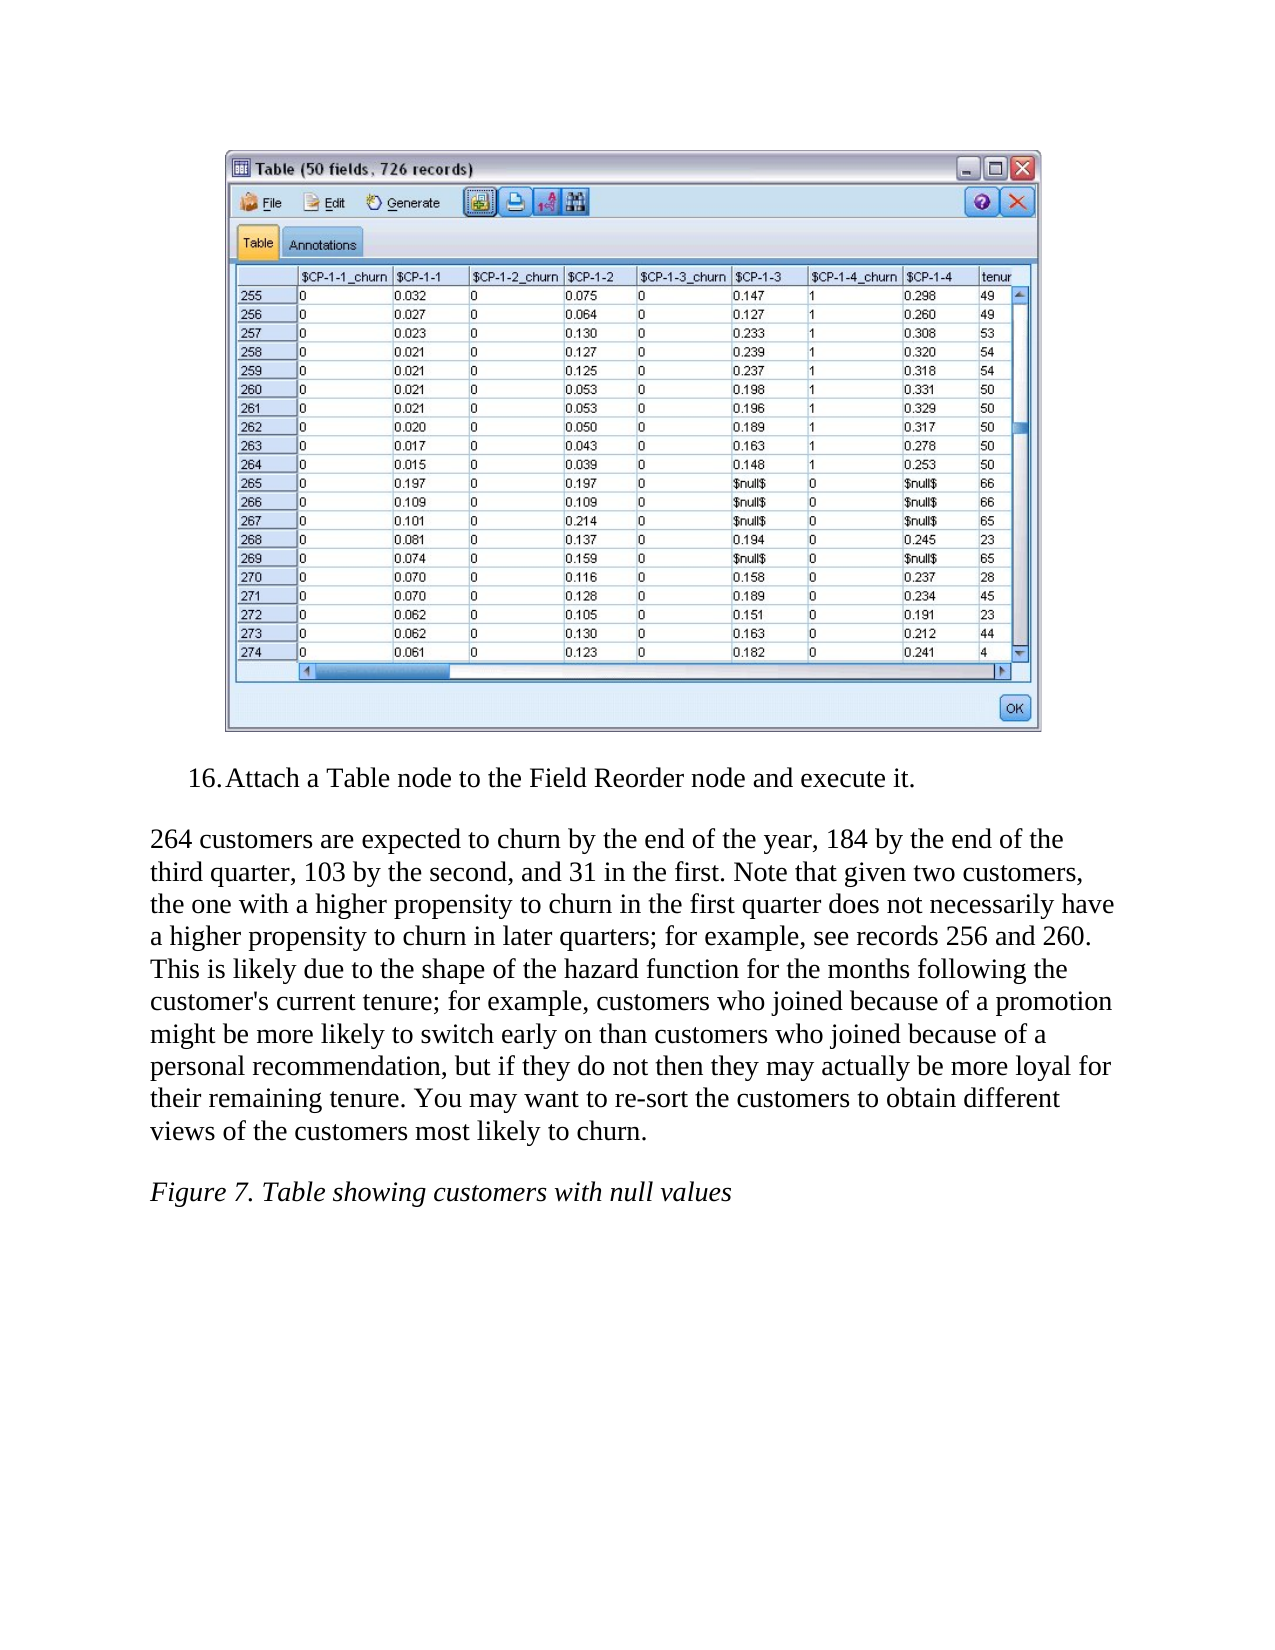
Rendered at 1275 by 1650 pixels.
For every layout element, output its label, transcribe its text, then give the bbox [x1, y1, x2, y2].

text 264 customers are expected to churn by the end of the year, 184 by the end of the third quarter, 103 by the second, and 31 in the first. Note that given two customers, the one with a higher propensity to churn in the first quarter does not necessarily have a higher propensity to churn in later quarters; for example, see records 256 and 260. This is likely due to the shape of the hazard function for the months following the customer's current tenure; for example, customers who joined because of a promotion might be more likely to switch early on than customers who joined because of a personal recommendation, but if they do not then they may actually be more loyal for their remaining tenure. You may want to re-sort the customers to obtain different views of the customers most likely to churn. [150, 822, 1125, 1146]
text Figure 7. Table showing customers with null values [150, 1175, 1125, 1208]
picture [225, 150, 1042, 732]
list Attach a Table node to the Field Reorder node and execute it. [187, 761, 1125, 793]
